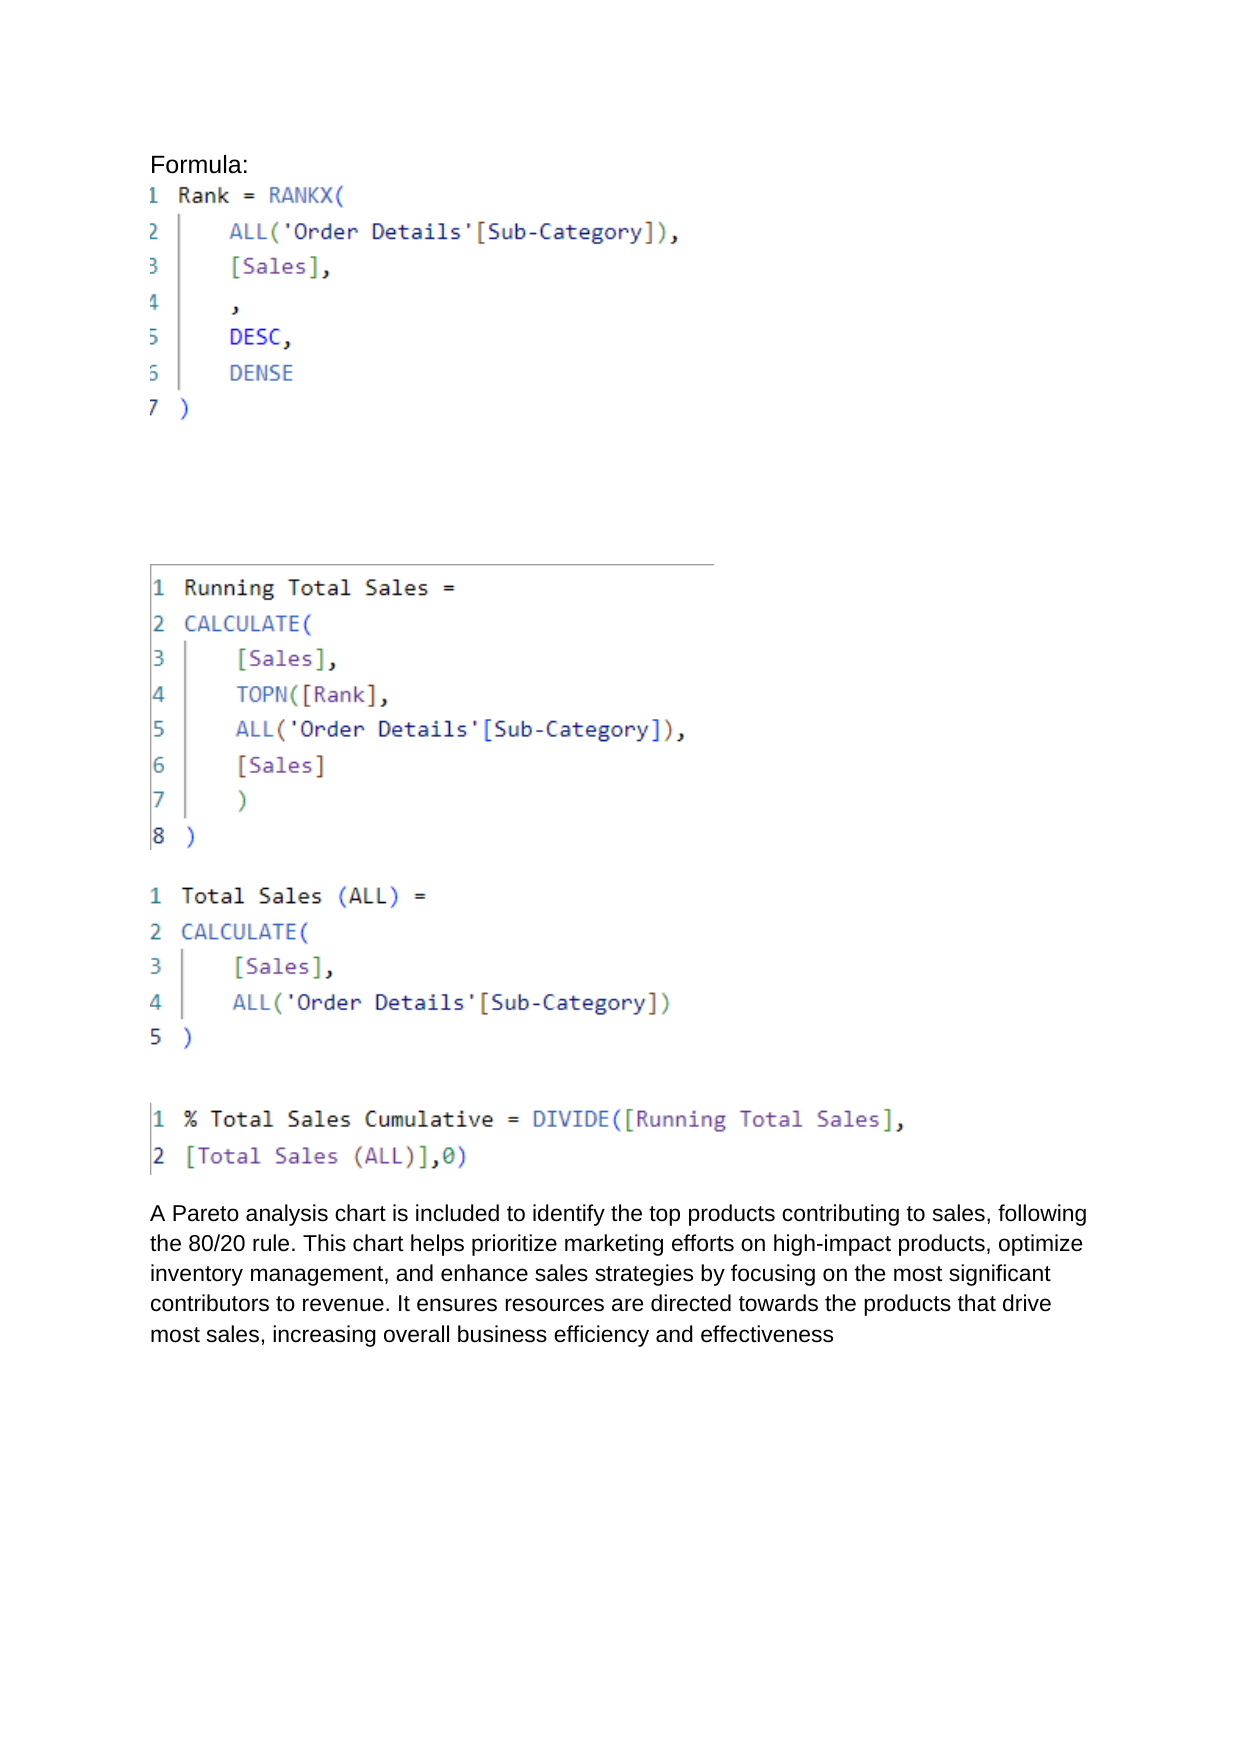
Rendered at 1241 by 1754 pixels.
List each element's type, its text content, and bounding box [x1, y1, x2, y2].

picture [150, 178, 685, 425]
picture [150, 1103, 907, 1175]
picture [150, 877, 679, 1054]
text A Pareto analysis chart is included to identify the top products contributing to sales, following the 80/20 rule. This chart helps prioritize marketing efforts on high-impact products, optimize inventory management, and enhance sales strategies by focusing on the most significant contributors to revenue. It ensures resources are directed towards the products that drive most sales, increasing overall business efficiency and effectiveness [150, 1200, 1090, 1347]
text Formula: [150, 150, 1090, 179]
picture [150, 564, 715, 850]
